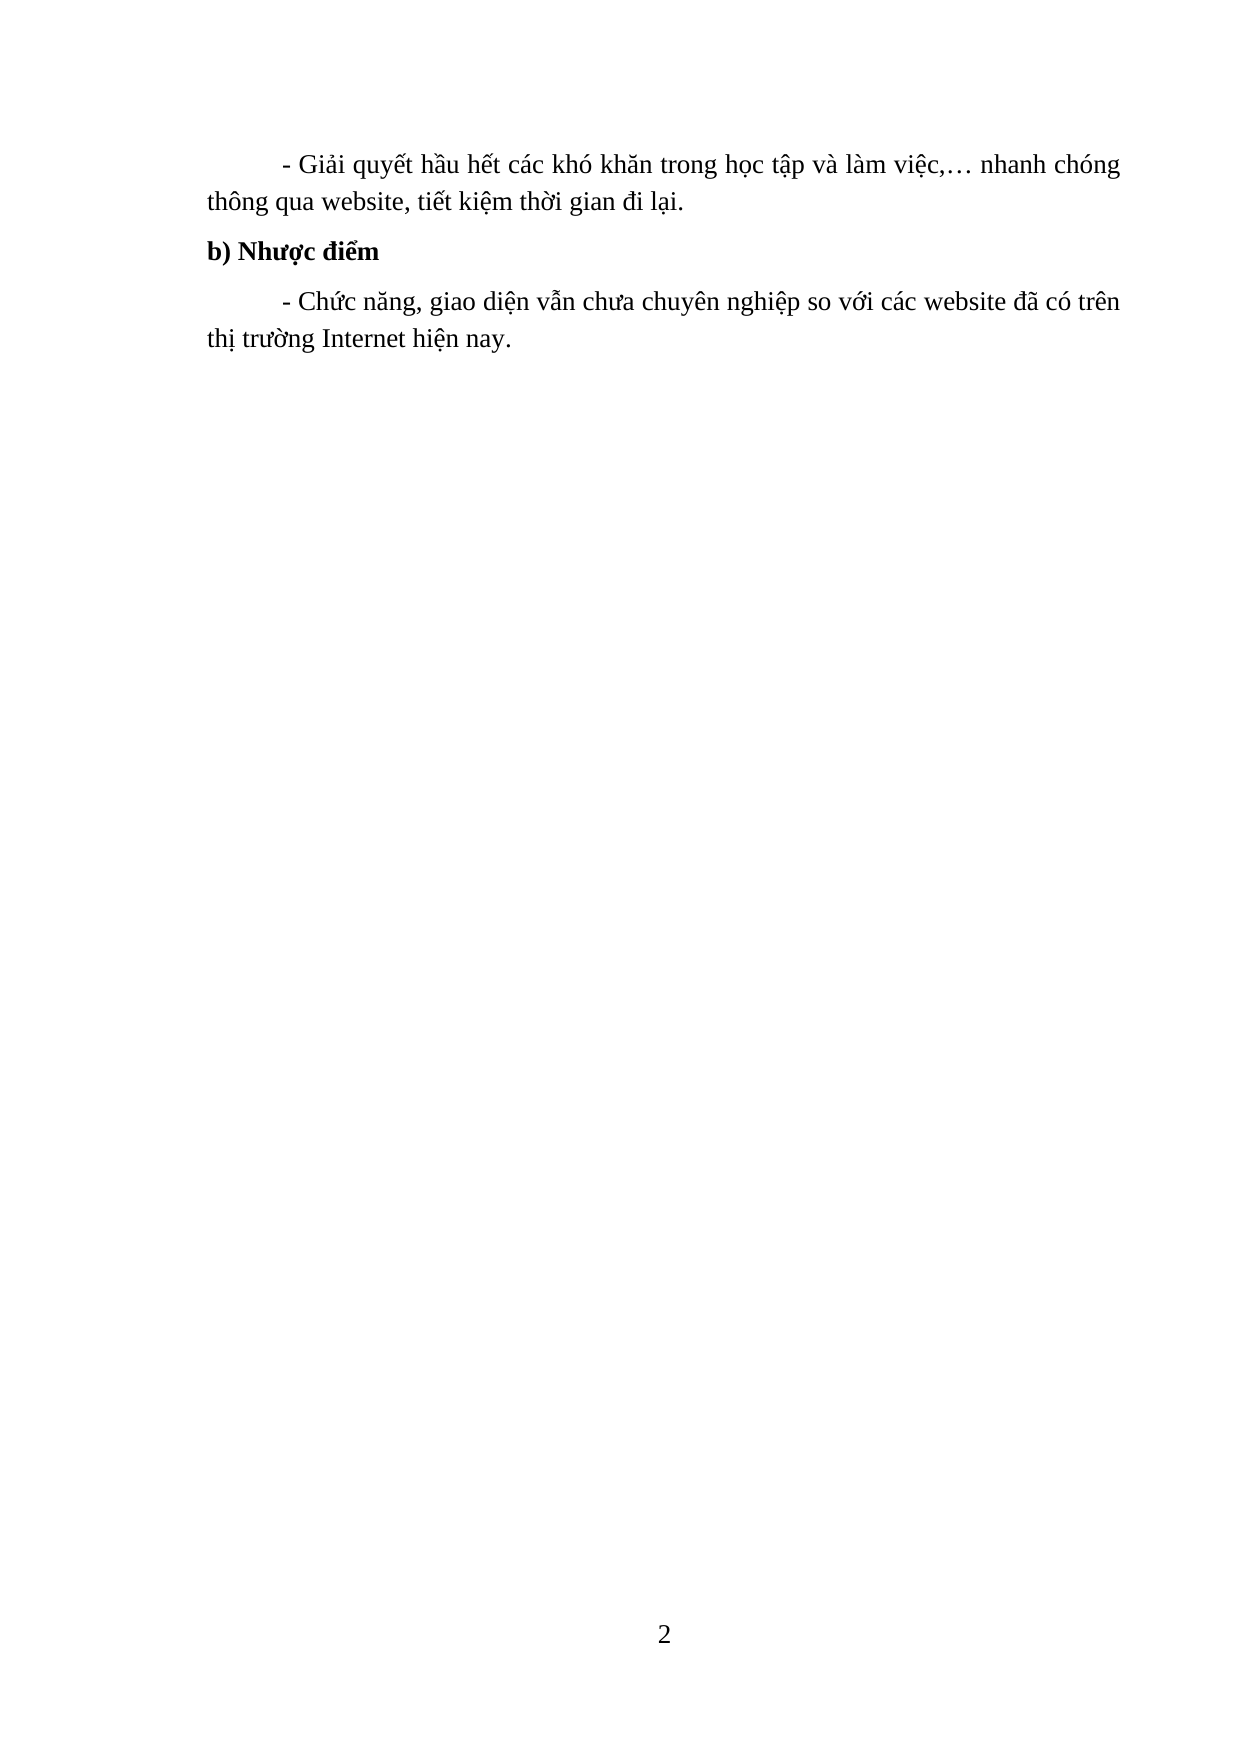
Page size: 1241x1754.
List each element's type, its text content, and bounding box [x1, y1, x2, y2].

subtitle b) Nhược điểm [207, 235, 1122, 266]
text - Chức năng, giao diện vẫn chưa chuyên nghiệp so với các website đã có trên thị trường Internet hiện nay. [207, 284, 1122, 353]
text - Giải quyết hầu hết các khó khăn trong học tập và làm việc,… nhanh chóng thông qua website, tiết kiệm thời gian đi lại. [207, 148, 1122, 216]
